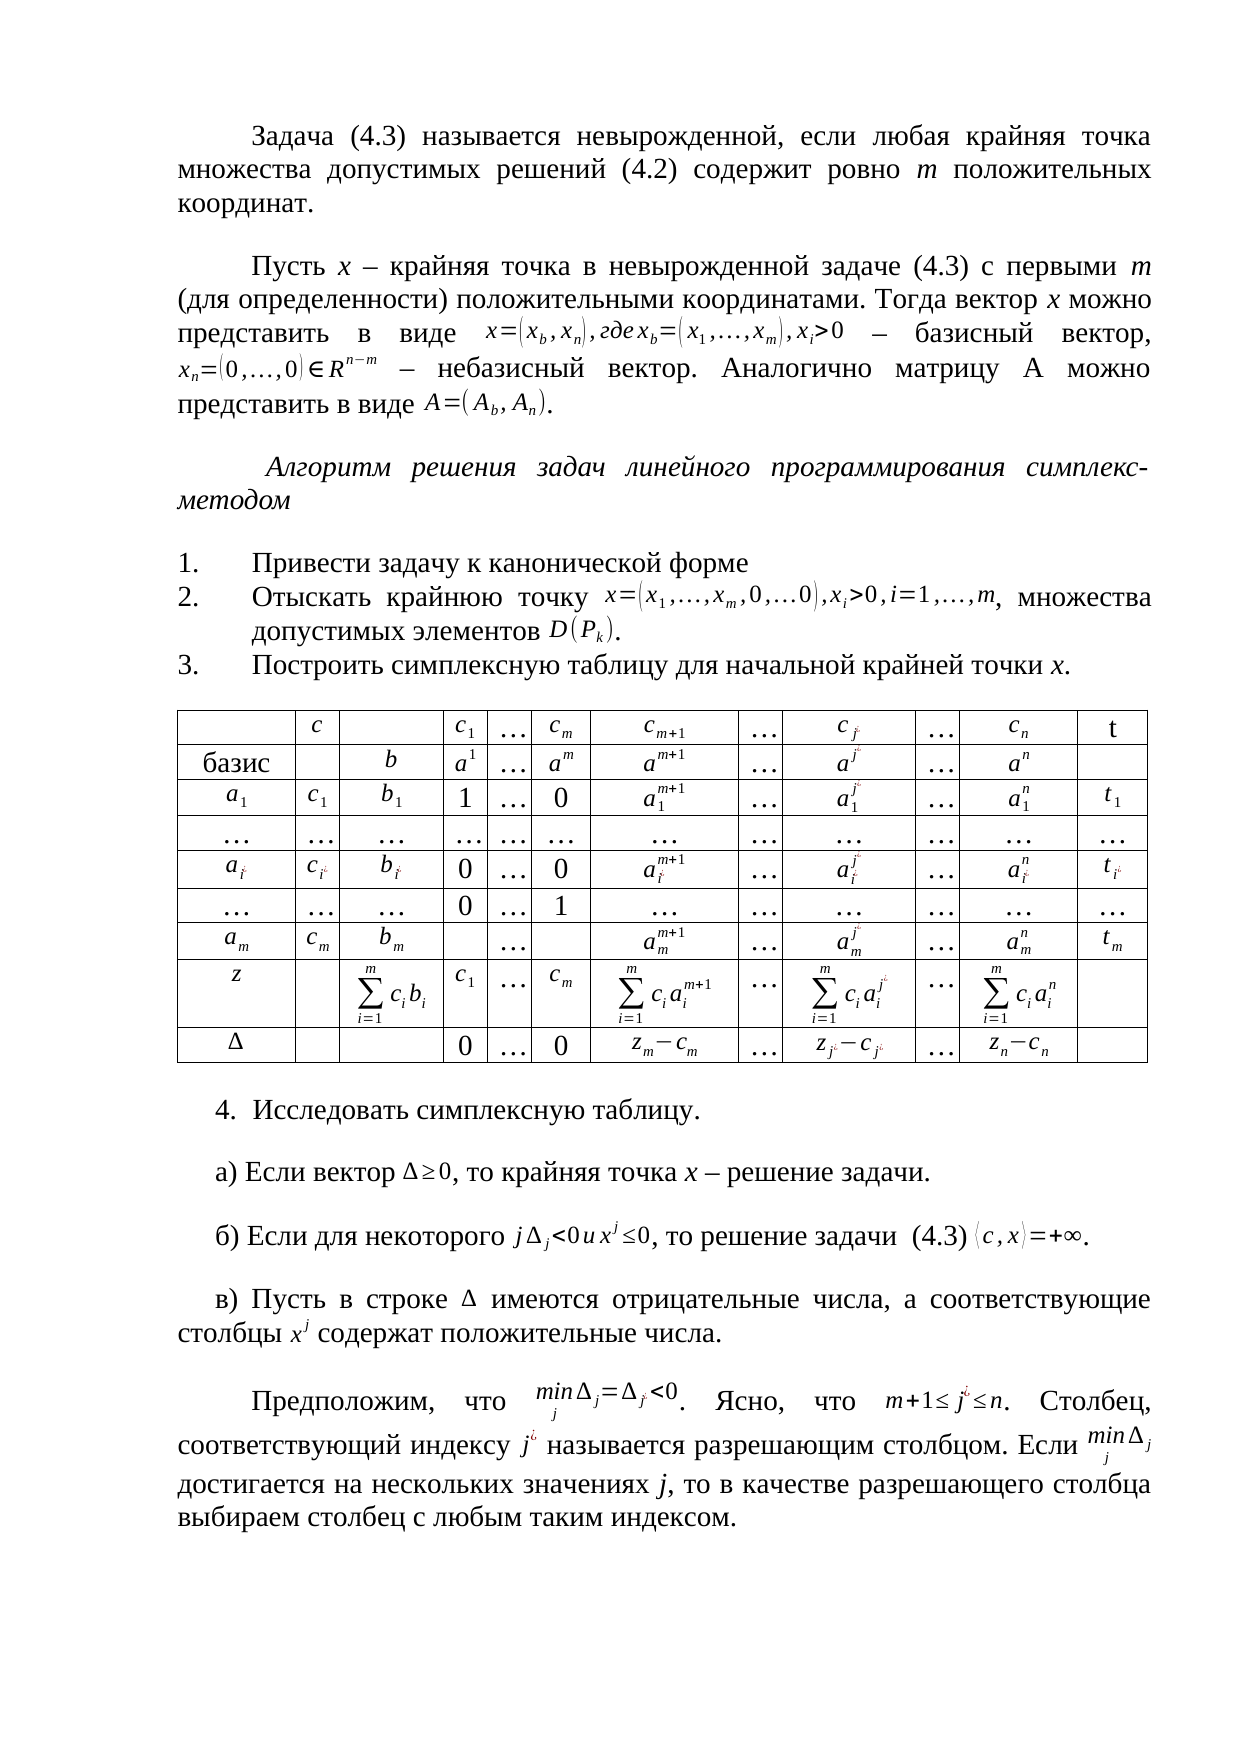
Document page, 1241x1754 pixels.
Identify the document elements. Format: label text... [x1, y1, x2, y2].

table_cell [591, 923, 738, 959]
table_cell 0 [532, 1028, 590, 1062]
table_cell … [1078, 889, 1147, 922]
text б) Если для некоторого , то решение задачи (4.3) . [215, 1217, 1152, 1252]
table_cell … [916, 816, 959, 850]
table_cell … [783, 889, 915, 922]
table_cell [296, 745, 339, 779]
table_cell … [178, 816, 295, 850]
table_cell … [916, 960, 959, 1027]
text Пусть x – крайняя точка в невырожденной задаче (4.3) с первыми m (для определенности) положительными координатами. Тогда вектор x можно представить в виде – базисный вектор, – небазисный вектор. Аналогично матрицу A можно представить в виде . [177, 248, 1152, 420]
table_header [444, 711, 487, 744]
table_cell … [488, 1028, 531, 1062]
table_cell [960, 923, 1077, 959]
table_header [340, 711, 443, 744]
table_cell [1078, 1028, 1147, 1062]
table_cell … [916, 923, 959, 959]
table_header [296, 711, 339, 744]
table_cell 0 [532, 780, 590, 815]
table_cell [960, 960, 1077, 1027]
table_cell … [739, 816, 782, 850]
table_cell [296, 1028, 339, 1062]
table_cell … [739, 889, 782, 922]
table_cell [296, 851, 339, 887]
table_cell 0 [444, 1028, 487, 1062]
table_cell [783, 745, 915, 779]
table_cell [960, 851, 1077, 887]
table_cell [296, 780, 339, 815]
table_cell [1078, 745, 1147, 779]
table_cell [178, 960, 295, 1027]
table_cell [178, 851, 295, 887]
text Предположим, что . Ясно, что . Столбец, соответствующий индексу называется разрешающим столбцом. Если достигается на нескольких значениях j, то в качестве разрешающего столбца выбираем столбец с любым таким индексом. [177, 1377, 1152, 1533]
table_header … [916, 711, 959, 744]
table_cell [591, 960, 738, 1027]
table_cell … [488, 851, 531, 887]
table_cell [296, 923, 339, 959]
list Исследовать симплексную таблицу. [215, 1092, 1152, 1125]
table_cell [444, 923, 487, 959]
table_header [532, 711, 590, 744]
table_cell [783, 923, 915, 959]
table_cell … [488, 960, 531, 1027]
table_header t [1078, 711, 1147, 744]
table_cell [444, 745, 487, 779]
table_cell [532, 745, 590, 779]
table_header [178, 711, 295, 744]
table_cell … [739, 745, 782, 779]
table_cell 0 [444, 851, 487, 887]
table_cell … [739, 780, 782, 815]
text а) Если вектор , то крайняя точка x – решение задачи. [215, 1154, 1152, 1188]
table_cell [340, 923, 443, 959]
table_cell … [960, 889, 1077, 922]
table_cell … [916, 851, 959, 887]
table_cell … [340, 889, 443, 922]
table_cell … [739, 1028, 782, 1062]
table_header … [739, 711, 782, 744]
table_cell [178, 1028, 295, 1062]
table_cell [340, 1028, 443, 1062]
table_cell … [488, 923, 531, 959]
table_cell … [739, 923, 782, 959]
table_cell … [960, 816, 1077, 850]
table_cell [591, 780, 738, 815]
table_cell … [178, 889, 295, 922]
table_cell 1 [532, 889, 590, 922]
table_cell [1078, 960, 1147, 1027]
table_cell [444, 960, 487, 1027]
text Задача (4.3) называется невырожденной, если любая крайняя точка множества допустимых решений (4.2) содержит ровно m положительных координат. [177, 118, 1152, 219]
table_cell … [591, 816, 738, 850]
table_cell … [296, 889, 339, 922]
table_cell [532, 923, 590, 959]
table_cell [783, 960, 915, 1027]
table_cell [340, 745, 443, 779]
table_cell [960, 780, 1077, 815]
table_cell [960, 745, 1077, 779]
table_cell [1078, 923, 1147, 959]
table_cell [783, 851, 915, 887]
table_cell … [783, 816, 915, 850]
table_cell … [488, 816, 531, 850]
table_cell … [916, 745, 959, 779]
table_cell [178, 780, 295, 815]
table_header [960, 711, 1077, 744]
table_cell … [1078, 816, 1147, 850]
table_cell [532, 960, 590, 1027]
table_cell 0 [532, 851, 590, 887]
table_header [783, 711, 915, 744]
list Привести задачу к канонической форме [177, 545, 1152, 579]
table_cell базис [178, 745, 295, 779]
table_cell … [488, 889, 531, 922]
table_cell [783, 780, 915, 815]
table_cell [340, 780, 443, 815]
table_cell [591, 851, 738, 887]
list Отыскать крайнюю точку , множества допустимых элементов . [177, 579, 1152, 647]
table_cell 1 [444, 780, 487, 815]
table_cell … [532, 816, 590, 850]
table_cell … [916, 780, 959, 815]
table_cell … [916, 889, 959, 922]
table_cell … [916, 1028, 959, 1062]
table_cell [783, 1028, 915, 1062]
table_cell [591, 1028, 738, 1062]
table_cell [1078, 780, 1147, 815]
table_cell … [591, 889, 738, 922]
table_header [591, 711, 738, 744]
table_cell … [488, 745, 531, 779]
table_cell … [739, 851, 782, 887]
text Алгоритм решения задач линейного программирования симплекс-методом [177, 449, 1152, 516]
table_cell [296, 960, 339, 1027]
table_cell … [296, 816, 339, 850]
table_cell [591, 745, 738, 779]
table_cell [340, 851, 443, 887]
table_header … [488, 711, 531, 744]
table_cell [178, 923, 295, 959]
table_cell [1078, 851, 1147, 887]
table_cell … [739, 960, 782, 1027]
table_cell [340, 960, 443, 1027]
table_cell … [488, 780, 531, 815]
table_cell [960, 1028, 1077, 1062]
table_cell … [340, 816, 443, 850]
text в) Пусть в строке имеются отрицательные числа, а соответствующие столбцы содержат положительные числа. [177, 1281, 1152, 1348]
table_cell 0 [444, 889, 487, 922]
list Построить симплексную таблицу для начальной крайней точки x. [177, 647, 1152, 680]
table_cell … [444, 816, 487, 850]
